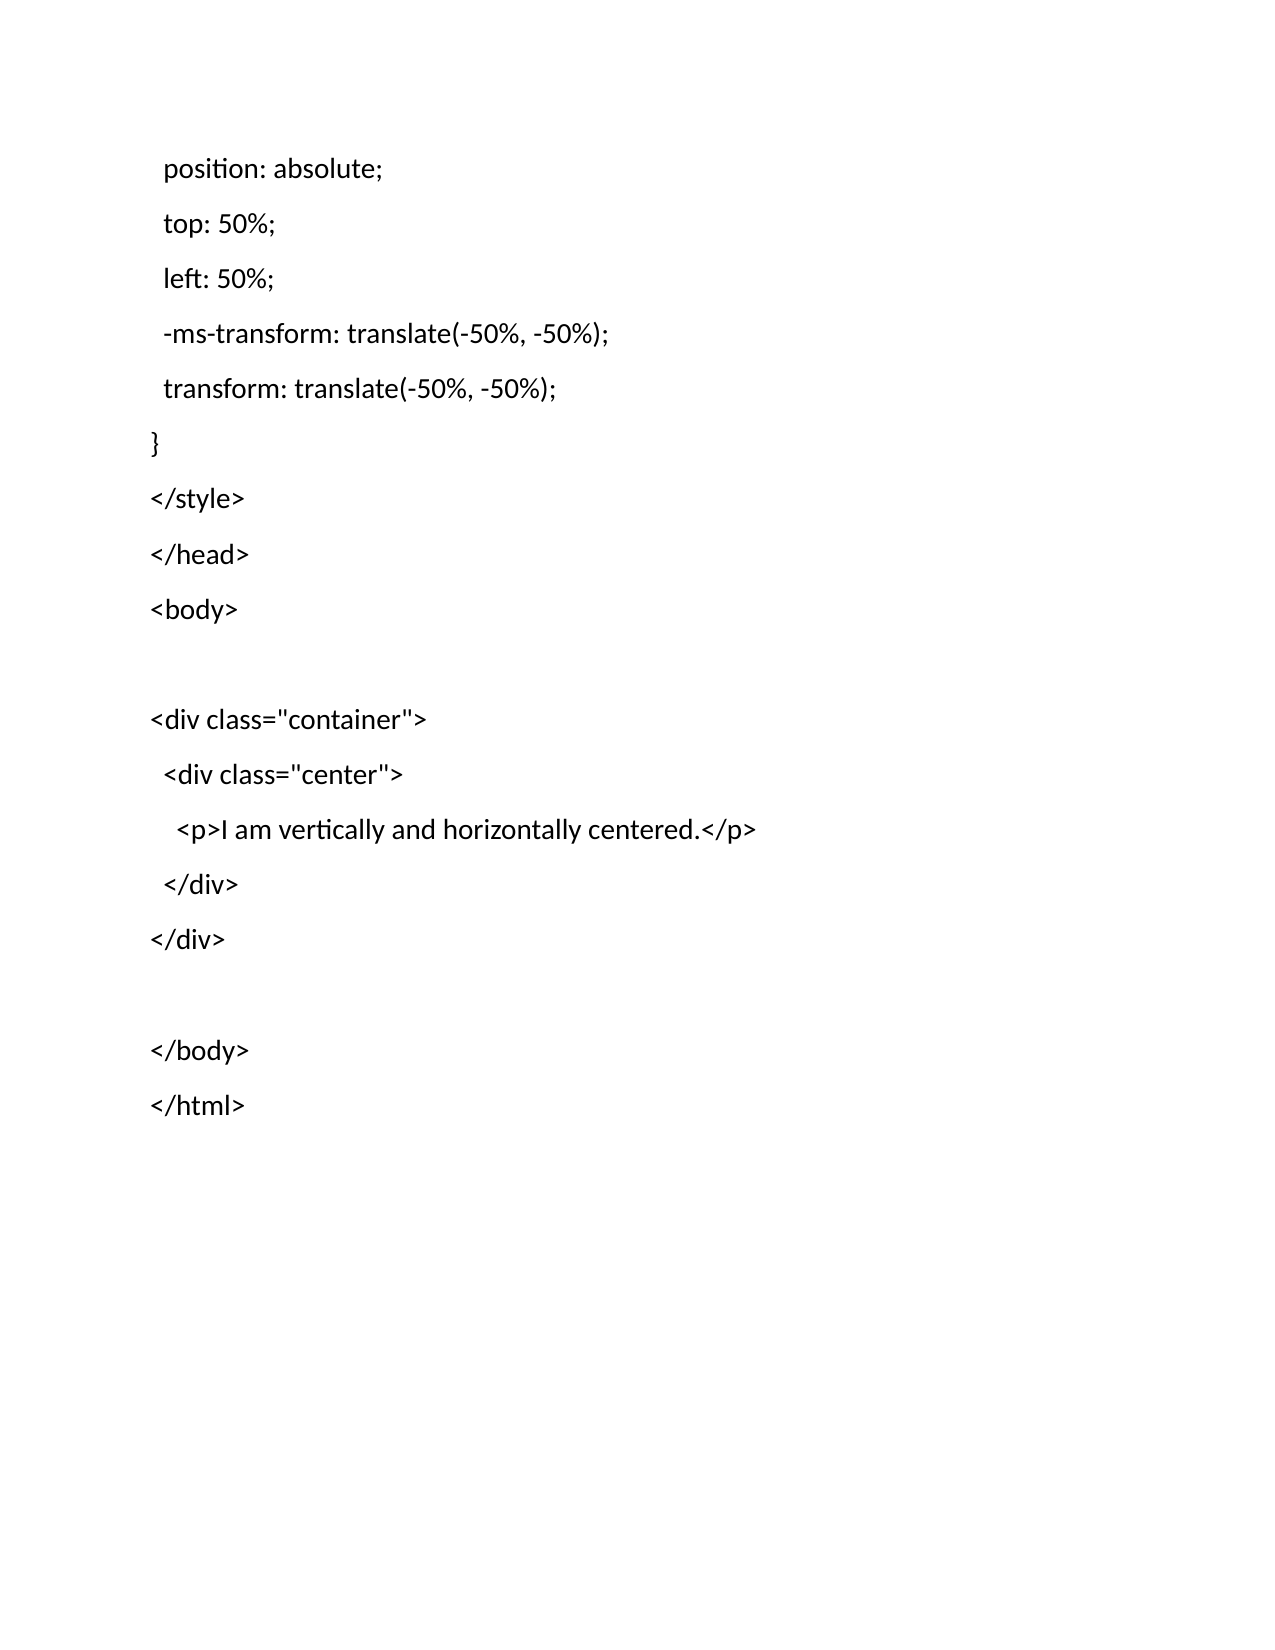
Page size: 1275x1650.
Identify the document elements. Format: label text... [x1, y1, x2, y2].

text <p>I am vertically and horizontally centered.</p> [150, 811, 1125, 847]
text </head> [150, 536, 1125, 571]
text left: 50%; [150, 260, 1125, 296]
text position: absolute; [150, 150, 1125, 186]
text top: 50%; [150, 205, 1125, 241]
text -ms-transform: translate(-50%, -50%); [150, 315, 1125, 351]
text </body> [150, 1032, 1125, 1067]
text } [150, 426, 1125, 461]
text </div> [150, 866, 1125, 902]
text <body> [150, 591, 1125, 626]
text <div class="center"> [150, 756, 1125, 792]
text <div class="container"> [150, 701, 1125, 737]
text </style> [150, 481, 1125, 516]
text </div> [150, 921, 1125, 957]
text transform: translate(-50%, -50%); [150, 370, 1125, 406]
text </html> [150, 1087, 1125, 1122]
